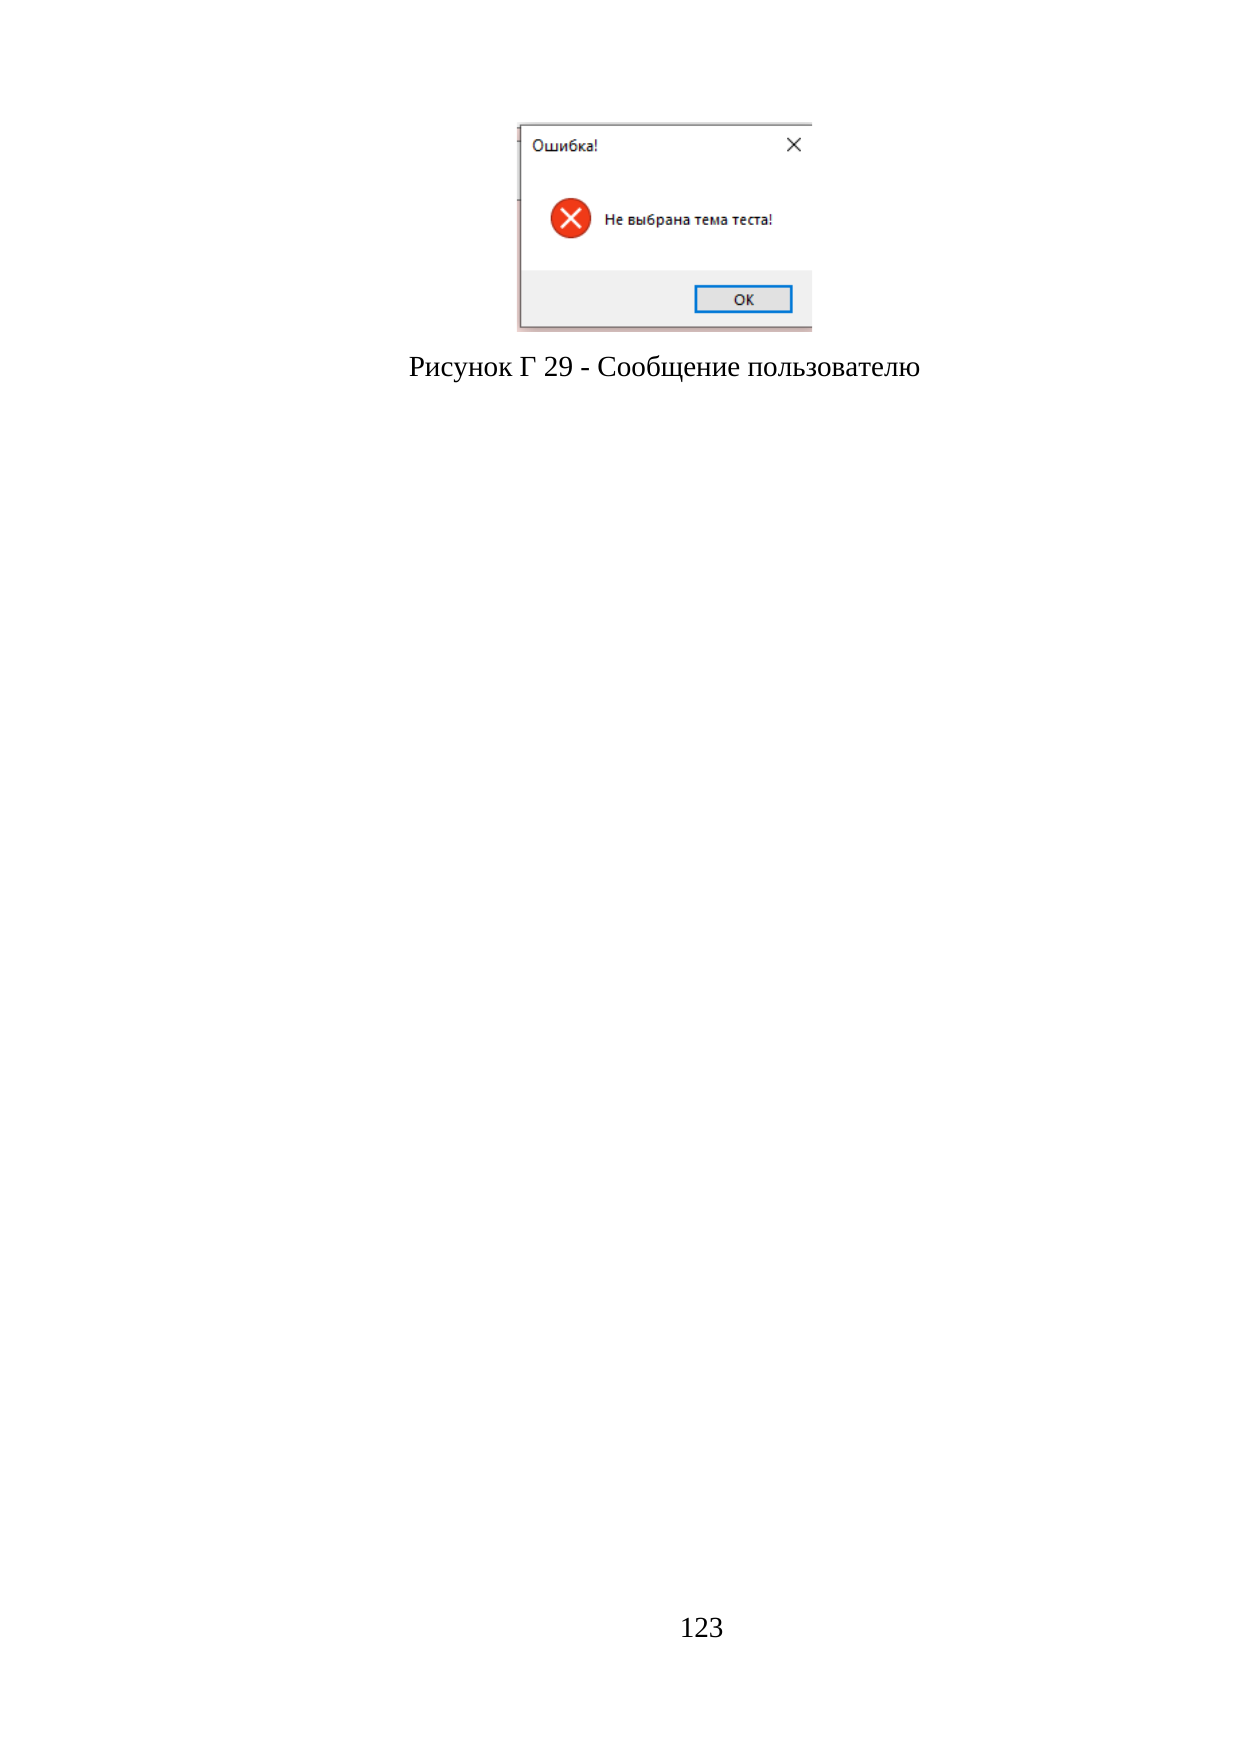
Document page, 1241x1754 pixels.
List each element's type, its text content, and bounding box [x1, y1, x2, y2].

picture [516, 122, 813, 332]
text Рисунок Г 29 - Сообщение пользователю [177, 349, 1152, 382]
